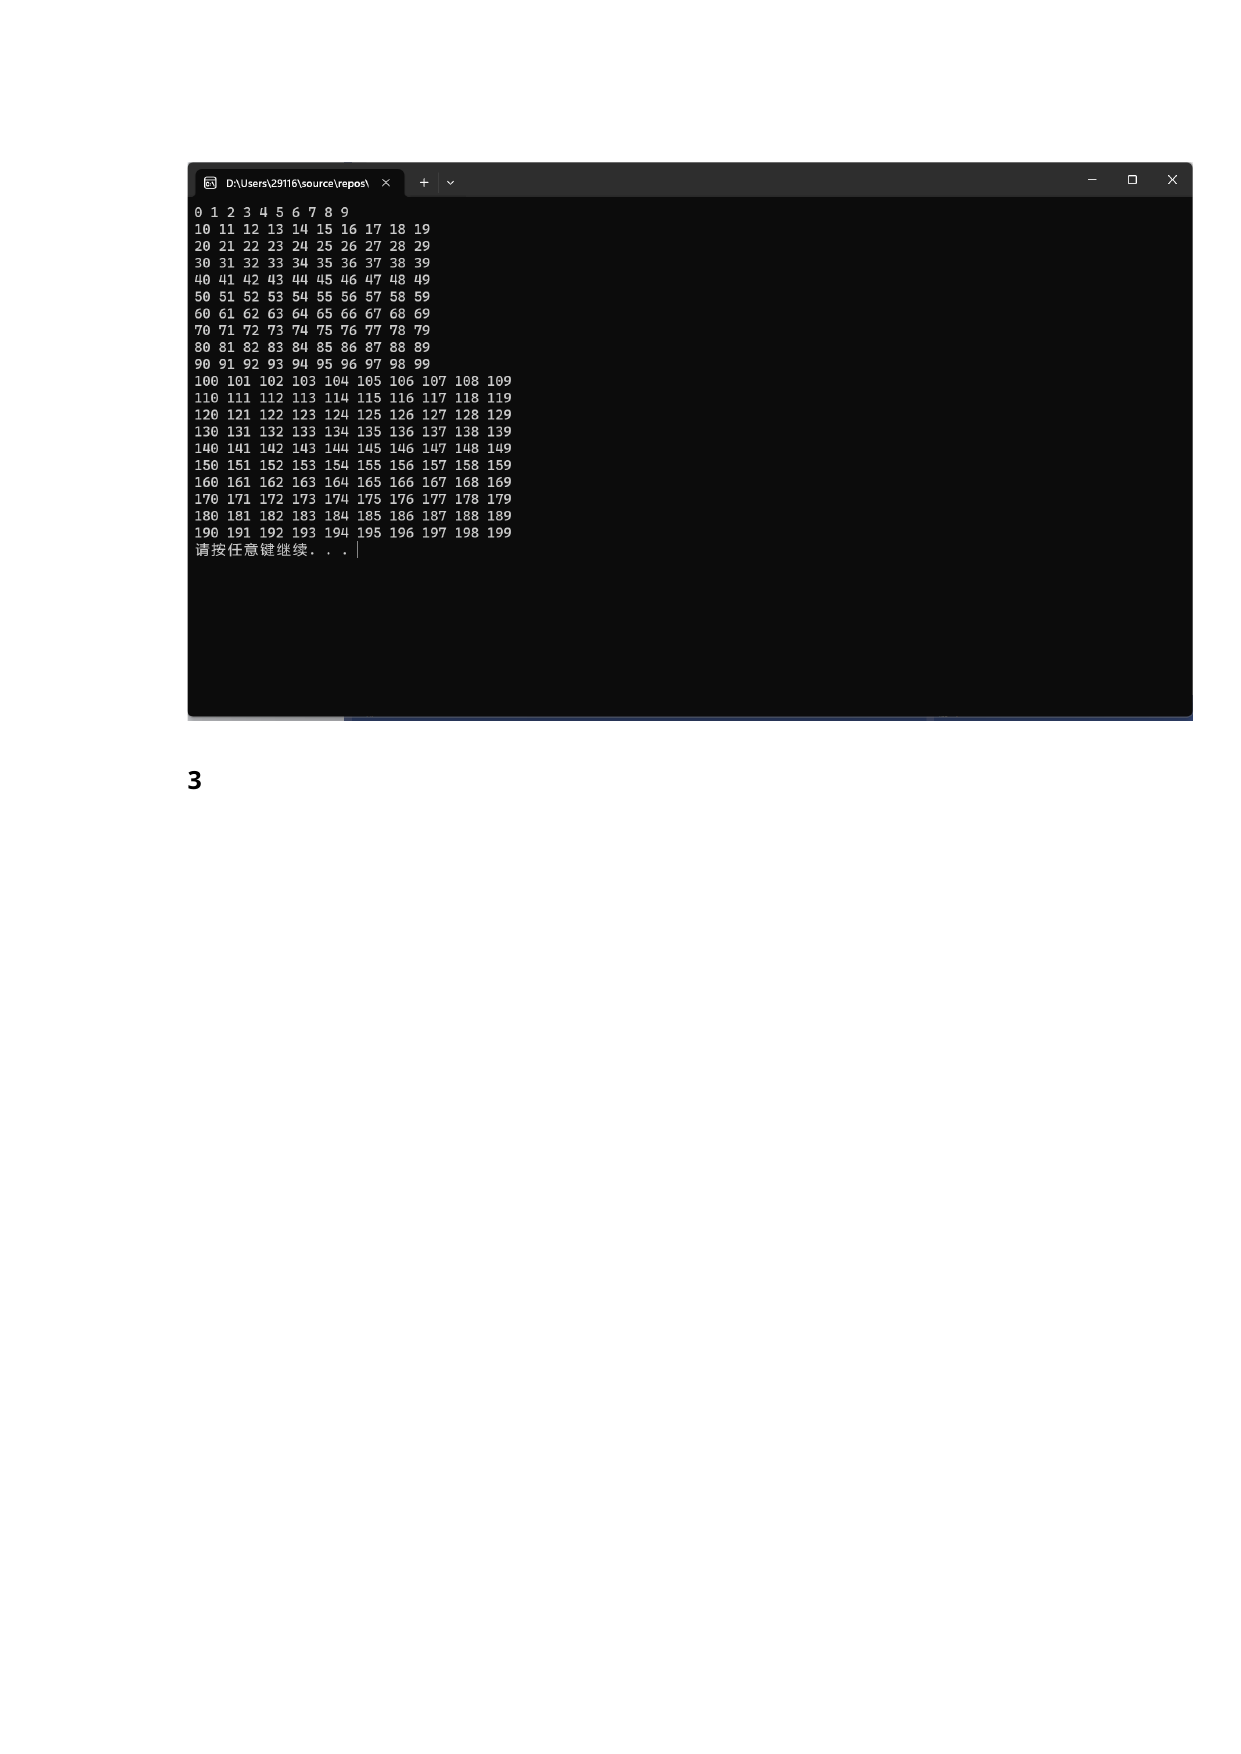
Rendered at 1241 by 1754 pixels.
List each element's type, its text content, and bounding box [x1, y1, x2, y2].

text 3 [187, 747, 1053, 812]
picture [187, 162, 1193, 721]
